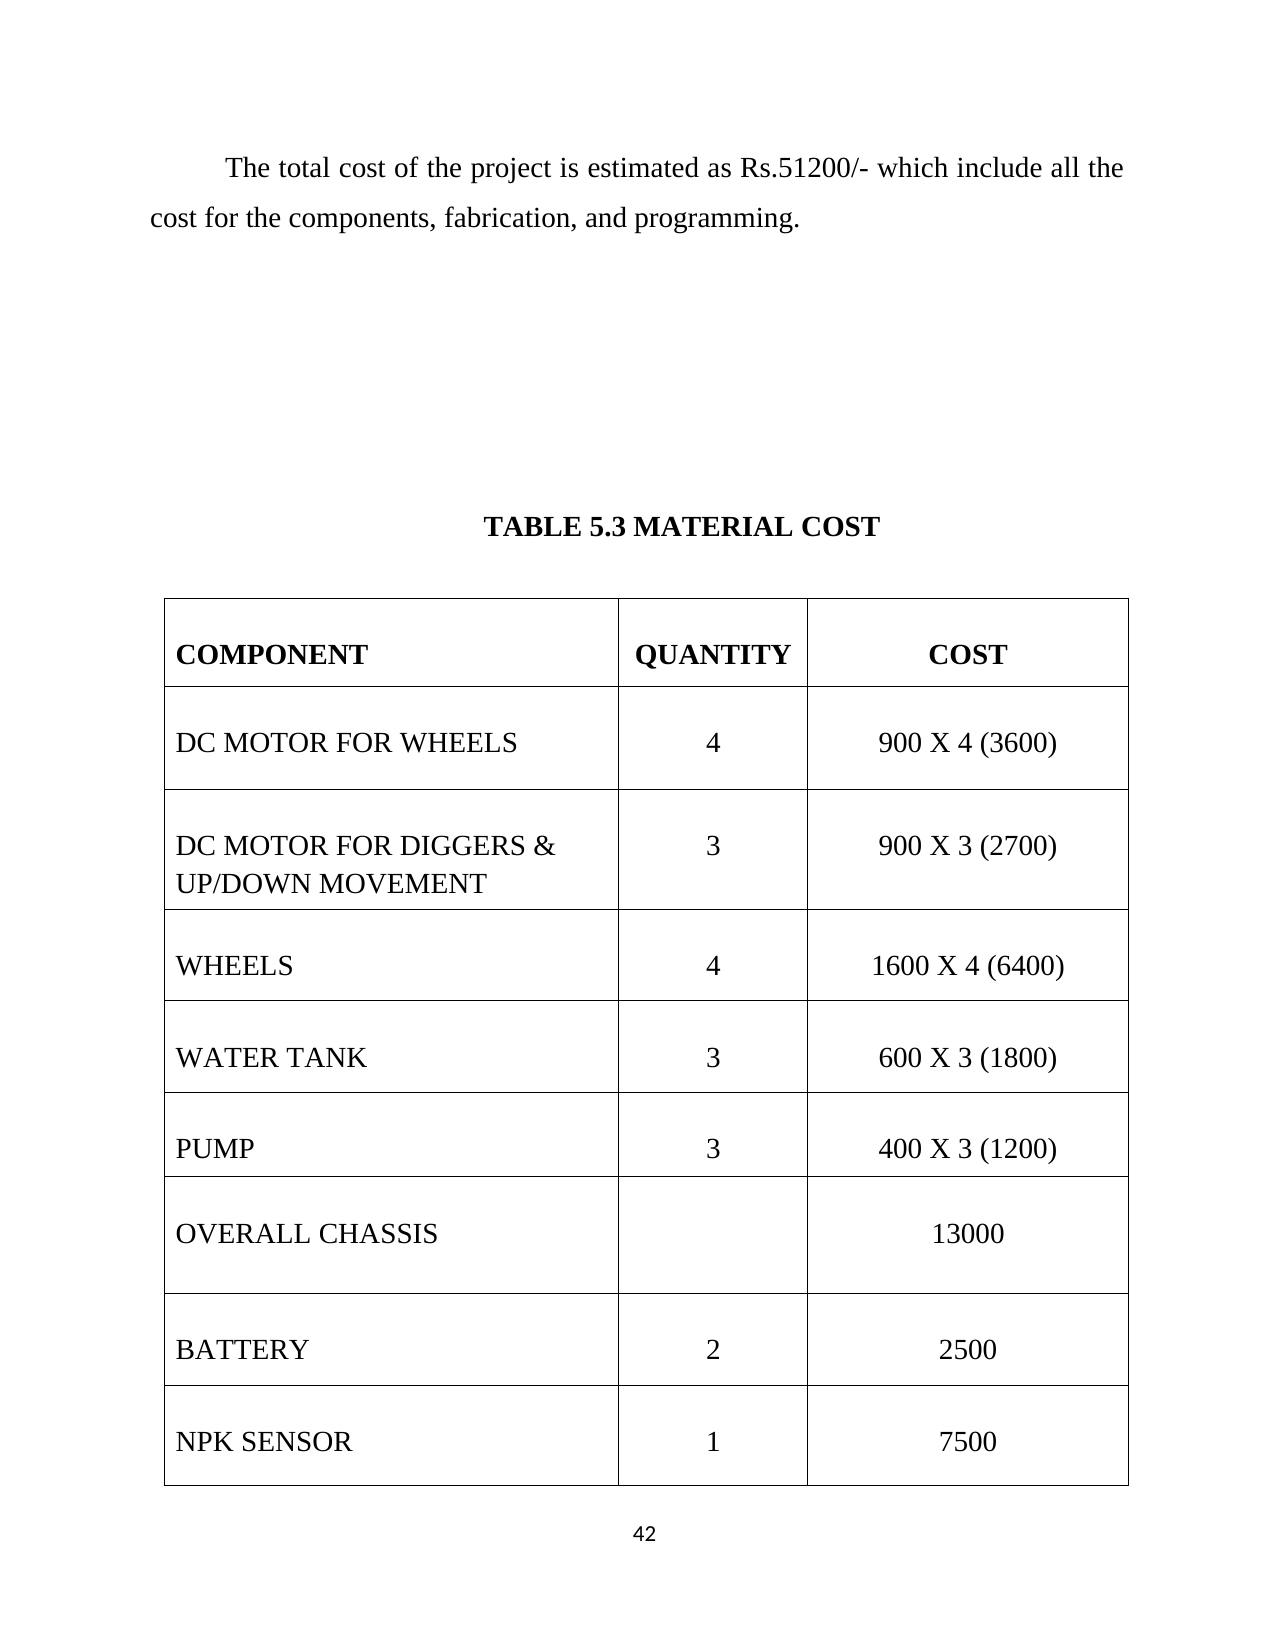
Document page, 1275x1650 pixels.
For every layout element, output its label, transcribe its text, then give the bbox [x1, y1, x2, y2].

table_cell 1 [619, 1386, 807, 1485]
table_cell 13000 [808, 1177, 1128, 1293]
table_cell NPK SENSOR [165, 1386, 618, 1485]
table_cell WATER TANK [165, 1001, 618, 1092]
table_cell [619, 1177, 807, 1293]
table_header QUANTITY [619, 599, 807, 686]
table_cell 4 [619, 910, 807, 1000]
table_cell 7500 [808, 1386, 1128, 1485]
table_header COST [808, 599, 1128, 686]
table_cell 600 X 3 (1800) [808, 1001, 1128, 1092]
table_cell 3 [619, 790, 807, 908]
table_cell 900 X 4 (3600) [808, 687, 1128, 788]
list TABLE 5.3 MATERIAL COST [239, 509, 1125, 543]
table_cell 900 X 3 (2700) [808, 790, 1128, 908]
table_cell BATTERY [165, 1294, 618, 1385]
table_cell PUMP [165, 1093, 618, 1176]
table_cell 2500 [808, 1294, 1128, 1385]
table_cell DC MOTOR FOR WHEELS [165, 687, 618, 788]
table_cell WHEELS [165, 910, 618, 1000]
table_cell 3 [619, 1001, 807, 1092]
list The total cost of the project is estimated as Rs.51200/- which include all the cost for the components, fabrication, and programming. [150, 150, 1125, 234]
table_cell 2 [619, 1294, 807, 1385]
table_cell 4 [619, 687, 807, 788]
table_cell 1600 X 4 (6400) [808, 910, 1128, 1000]
table_cell 400 X 3 (1200) [808, 1093, 1128, 1176]
table_header COMPONENT [165, 599, 618, 686]
table_cell DC MOTOR FOR DIGGERS & UP/DOWN MOVEMENT [165, 790, 618, 908]
table_cell 3 [619, 1093, 807, 1176]
table_cell OVERALL CHASSIS [165, 1177, 618, 1293]
